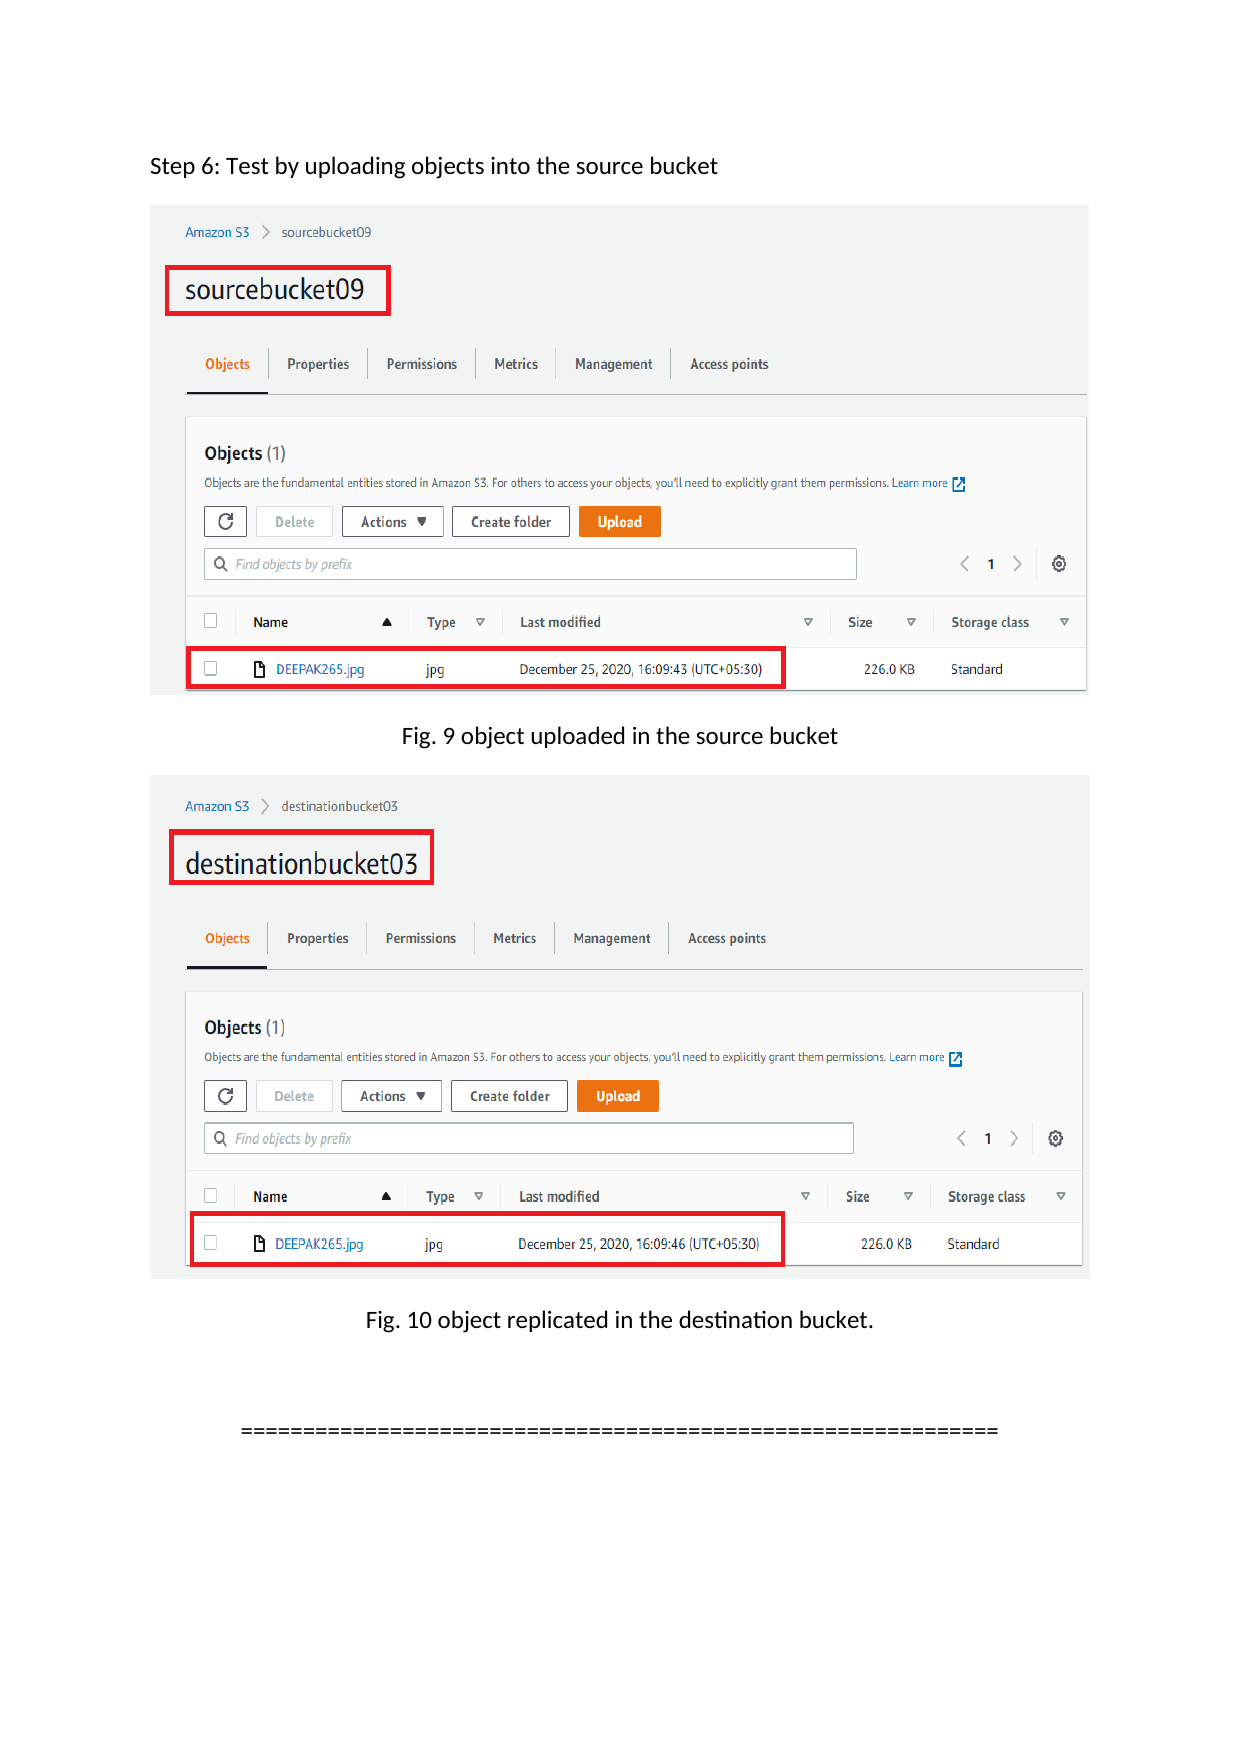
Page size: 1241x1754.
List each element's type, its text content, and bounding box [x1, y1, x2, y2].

text Fig. 10 object replicated in the destination bucket. [150, 1304, 1090, 1334]
text ============================================================= [150, 1416, 1090, 1446]
text Fig. 9 object uploaded in the source bucket [150, 720, 1090, 750]
picture [150, 205, 1089, 695]
text Step 6: Test by uploading objects into the source bucket [150, 150, 1090, 181]
picture [150, 775, 1090, 1279]
